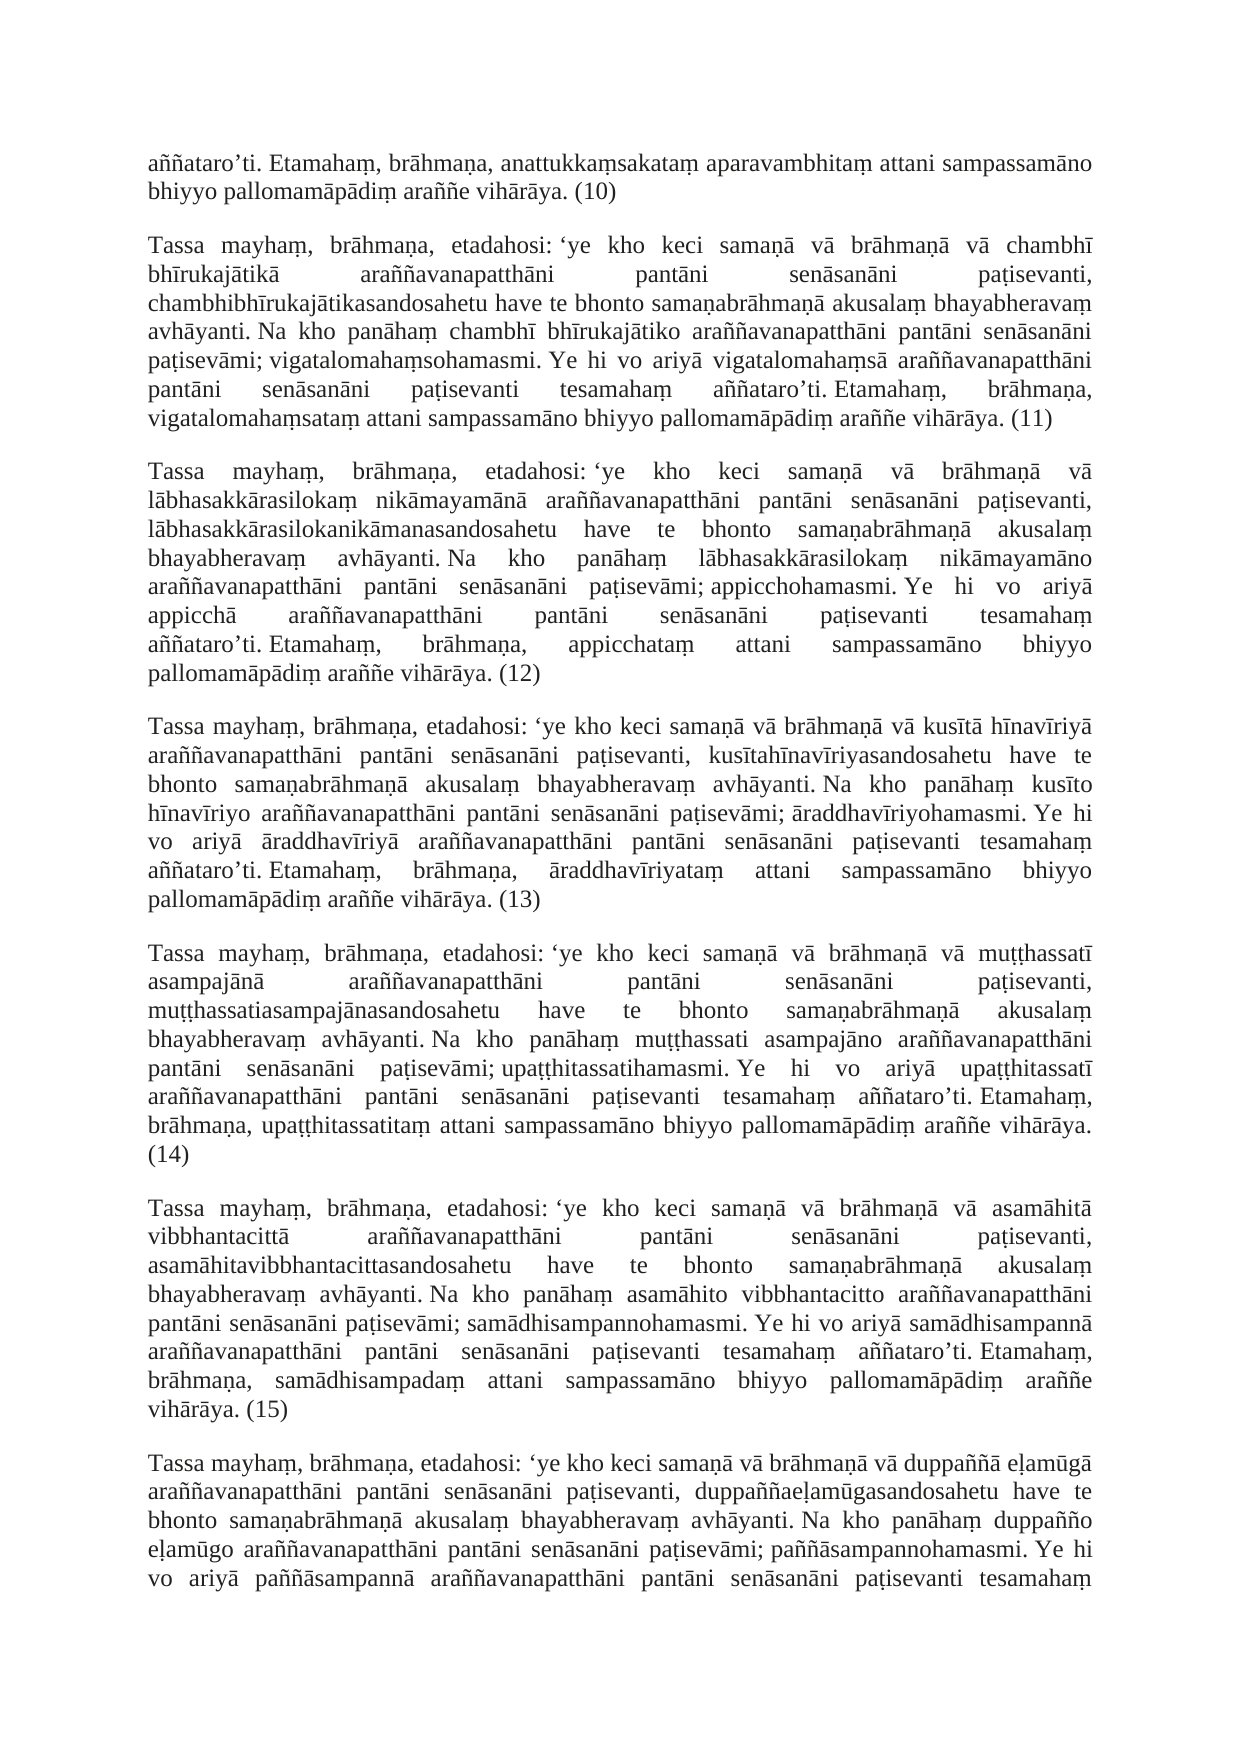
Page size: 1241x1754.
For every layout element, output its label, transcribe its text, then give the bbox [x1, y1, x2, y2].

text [148, 1448, 1093, 1591]
text Tassa mayhaṃ, brāhmaṇa, etadahosi: ‘ye kho keci samaṇā vā brāhmaṇā vā asamāhitā vibbhantacittā araññavanapatthāni pantāni senāsanāni paṭisevanti, asamāhitavibbhantacittasandosahetu have te bhonto samaṇabrāhmaṇā akusalaṃ bhayabheravaṃ avhāyanti. Na kho panāhaṃ asamāhito vibbhantacitto araññavanapatthāni pantāni senāsanāni paṭisevāmi; samādhisampannohamasmi. Ye hi vo ariyā samādhisampannā araññavanapatthāni pantāni senāsanāni paṭisevanti tesamahaṃ aññataro’ti. Etamahaṃ, brāhmaṇa, samādhisampadaṃ attani sampassamāno bhiyyo pallomamāpādiṃ araññe vihārāya. (15) [148, 1193, 1093, 1423]
text Tassa mayhaṃ, brāhmaṇa, etadahosi: ‘ye kho keci samaṇā vā brāhmaṇā vā lābhasakkārasilokaṃ nikāmayamānā araññavanapatthāni pantāni senāsanāni paṭisevanti, lābhasakkārasilokanikāmanasandosahetu have te bhonto samaṇabrāhmaṇā akusalaṃ bhayabheravaṃ avhāyanti. Na kho panāhaṃ lābhasakkārasilokaṃ nikāmayamāno araññavanapatthāni pantāni senāsanāni paṭisevāmi; appicchohamasmi. Ye hi vo ariyā appicchā araññavanapatthāni pantāni senāsanāni paṭisevanti tesamahaṃ aññataro’ti. Etamahaṃ, brāhmaṇa, appicchataṃ attani sampassamāno bhiyyo pallomamāpādiṃ araññe vihārāya. (12) [148, 456, 1093, 686]
text Tassa mayhaṃ, brāhmaṇa, etadahosi: ‘ye kho keci samaṇā vā brāhmaṇā vā chambhī bhīrukajātikā araññavanapatthāni pantāni senāsanāni paṭisevanti, chambhibhīrukajātikasandosahetu have te bhonto samaṇabrāhmaṇā akusalaṃ bhayabheravaṃ avhāyanti. Na kho panāhaṃ chambhī bhīrukajātiko araññavanapatthāni pantāni senāsanāni paṭisevāmi; vigatalomahaṃsohamasmi. Ye hi vo ariyā vigatalomahaṃsā araññavanapatthāni pantāni senāsanāni paṭisevanti tesamahaṃ aññataro’ti. Etamahaṃ, brāhmaṇa, vigatalomahaṃsataṃ attani sampassamāno bhiyyo pallomamāpādiṃ araññe vihārāya. (11) [148, 230, 1093, 431]
text Tassa mayhaṃ, brāhmaṇa, etadahosi: ‘ye kho keci samaṇā vā brāhmaṇā vā kusītā hīnavīriyā araññavanapatthāni pantāni senāsanāni paṭisevanti, kusītahīnavīriyasandosahetu have te bhonto samaṇabrāhmaṇā akusalaṃ bhayabheravaṃ avhāyanti. Na kho panāhaṃ kusīto hīnavīriyo araññavanapatthāni pantāni senāsanāni paṭisevāmi; āraddhavīriyohamasmi. Ye hi vo ariyā āraddhavīriyā araññavanapatthāni pantāni senāsanāni paṭisevanti tesamahaṃ aññataro’ti. Etamahaṃ, brāhmaṇa, āraddhavīriyataṃ attani sampassamāno bhiyyo pallomamāpādiṃ araññe vihārāya. (13) [148, 711, 1093, 913]
text Tassa mayhaṃ, brāhmaṇa, etadahosi: ‘ye kho keci samaṇā vā brāhmaṇā vā muṭṭhassatī asampajānā araññavanapatthāni pantāni senāsanāni paṭisevanti, muṭṭhassatiasampajānasandosahetu have te bhonto samaṇabrāhmaṇā akusalaṃ bhayabheravaṃ avhāyanti. Na kho panāhaṃ muṭṭhassati asampajāno araññavanapatthāni pantāni senāsanāni paṭisevāmi; upaṭṭhitassatihamasmi. Ye hi vo ariyā upaṭṭhitassatī araññavanapatthāni pantāni senāsanāni paṭisevanti tesamahaṃ aññataro’ti. Etamahaṃ, brāhmaṇa, upaṭṭhitassatitaṃ attani sampassamāno bhiyyo pallomamāpādiṃ araññe vihārāya. (14) [148, 938, 1093, 1168]
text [148, 148, 1093, 205]
